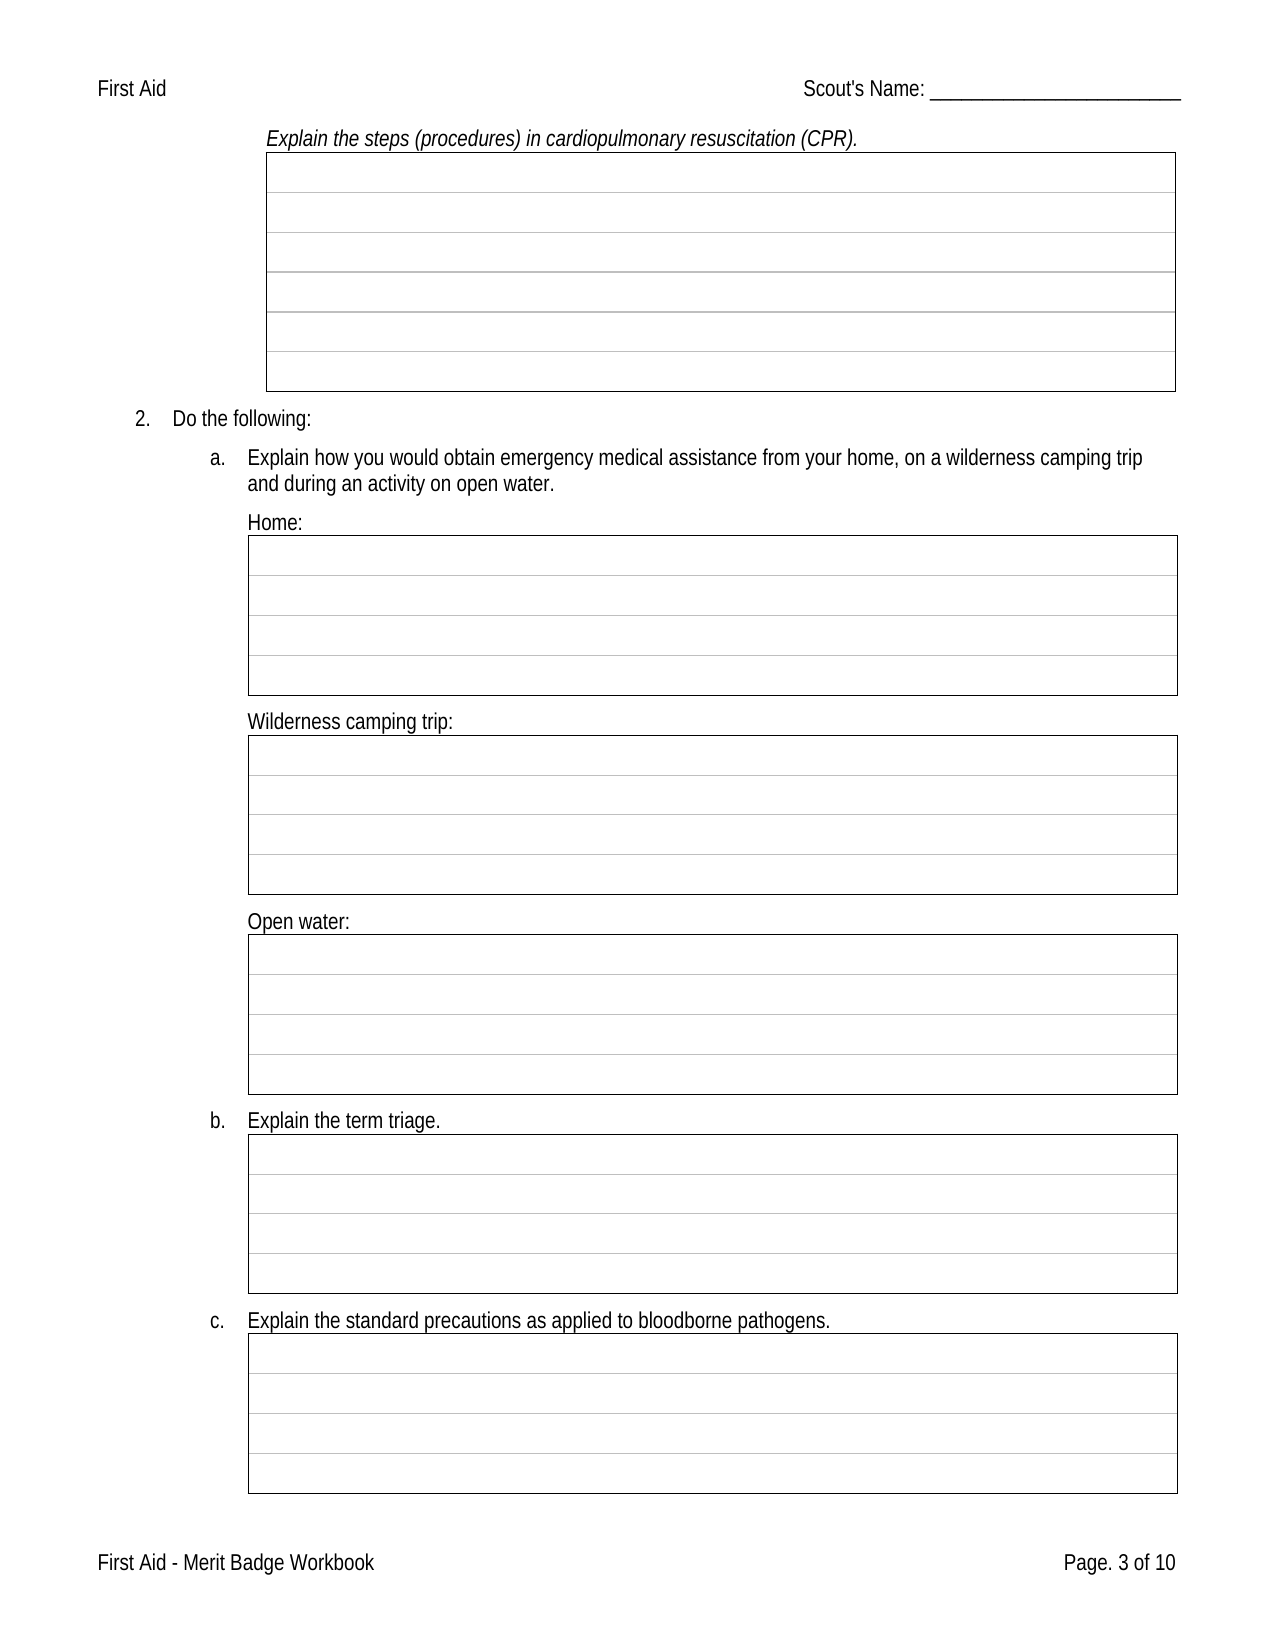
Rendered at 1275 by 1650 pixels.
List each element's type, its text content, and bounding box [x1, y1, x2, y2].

text c. Explain the standard precautions as applied to bloodborne pathogens. [172, 1307, 1177, 1333]
table_cell [249, 616, 1177, 655]
text Wilderness camping trip: [247, 708, 1177, 734]
table_cell [267, 273, 1175, 311]
table_cell [249, 855, 1177, 894]
table_cell [249, 1015, 1177, 1054]
table_header [267, 153, 1175, 192]
text 2. Do the following: [97, 405, 1177, 431]
text Open water: [247, 908, 1177, 934]
table_cell [249, 1374, 1177, 1413]
table_cell [249, 1214, 1177, 1253]
text a. Explain how you would obtain emergency medical assistance from your home, on a wilderness camping trip and during an activity on open water. [172, 443, 1177, 496]
table_cell [249, 975, 1177, 1014]
table_cell [267, 352, 1175, 391]
table_cell [249, 1454, 1177, 1493]
text b. Explain the term triage. [172, 1107, 1177, 1133]
table_cell [249, 1055, 1177, 1094]
table_cell [249, 576, 1177, 615]
table_cell [267, 313, 1175, 351]
table_header [249, 935, 1177, 974]
table_cell [249, 1175, 1177, 1213]
table_cell [249, 815, 1177, 854]
text Explain the steps (procedures) in cardiopulmonary resuscitation (CPR). [266, 125, 1177, 152]
table_header [249, 1334, 1177, 1373]
table_cell [267, 193, 1175, 232]
table_cell [249, 1254, 1177, 1293]
table_cell [249, 656, 1177, 695]
table_header [249, 1135, 1177, 1173]
table_cell [267, 233, 1175, 271]
table_cell [249, 776, 1177, 814]
table_header [249, 536, 1177, 575]
table_header [249, 736, 1177, 774]
text Home: [247, 509, 1177, 535]
table_cell [249, 1414, 1177, 1453]
